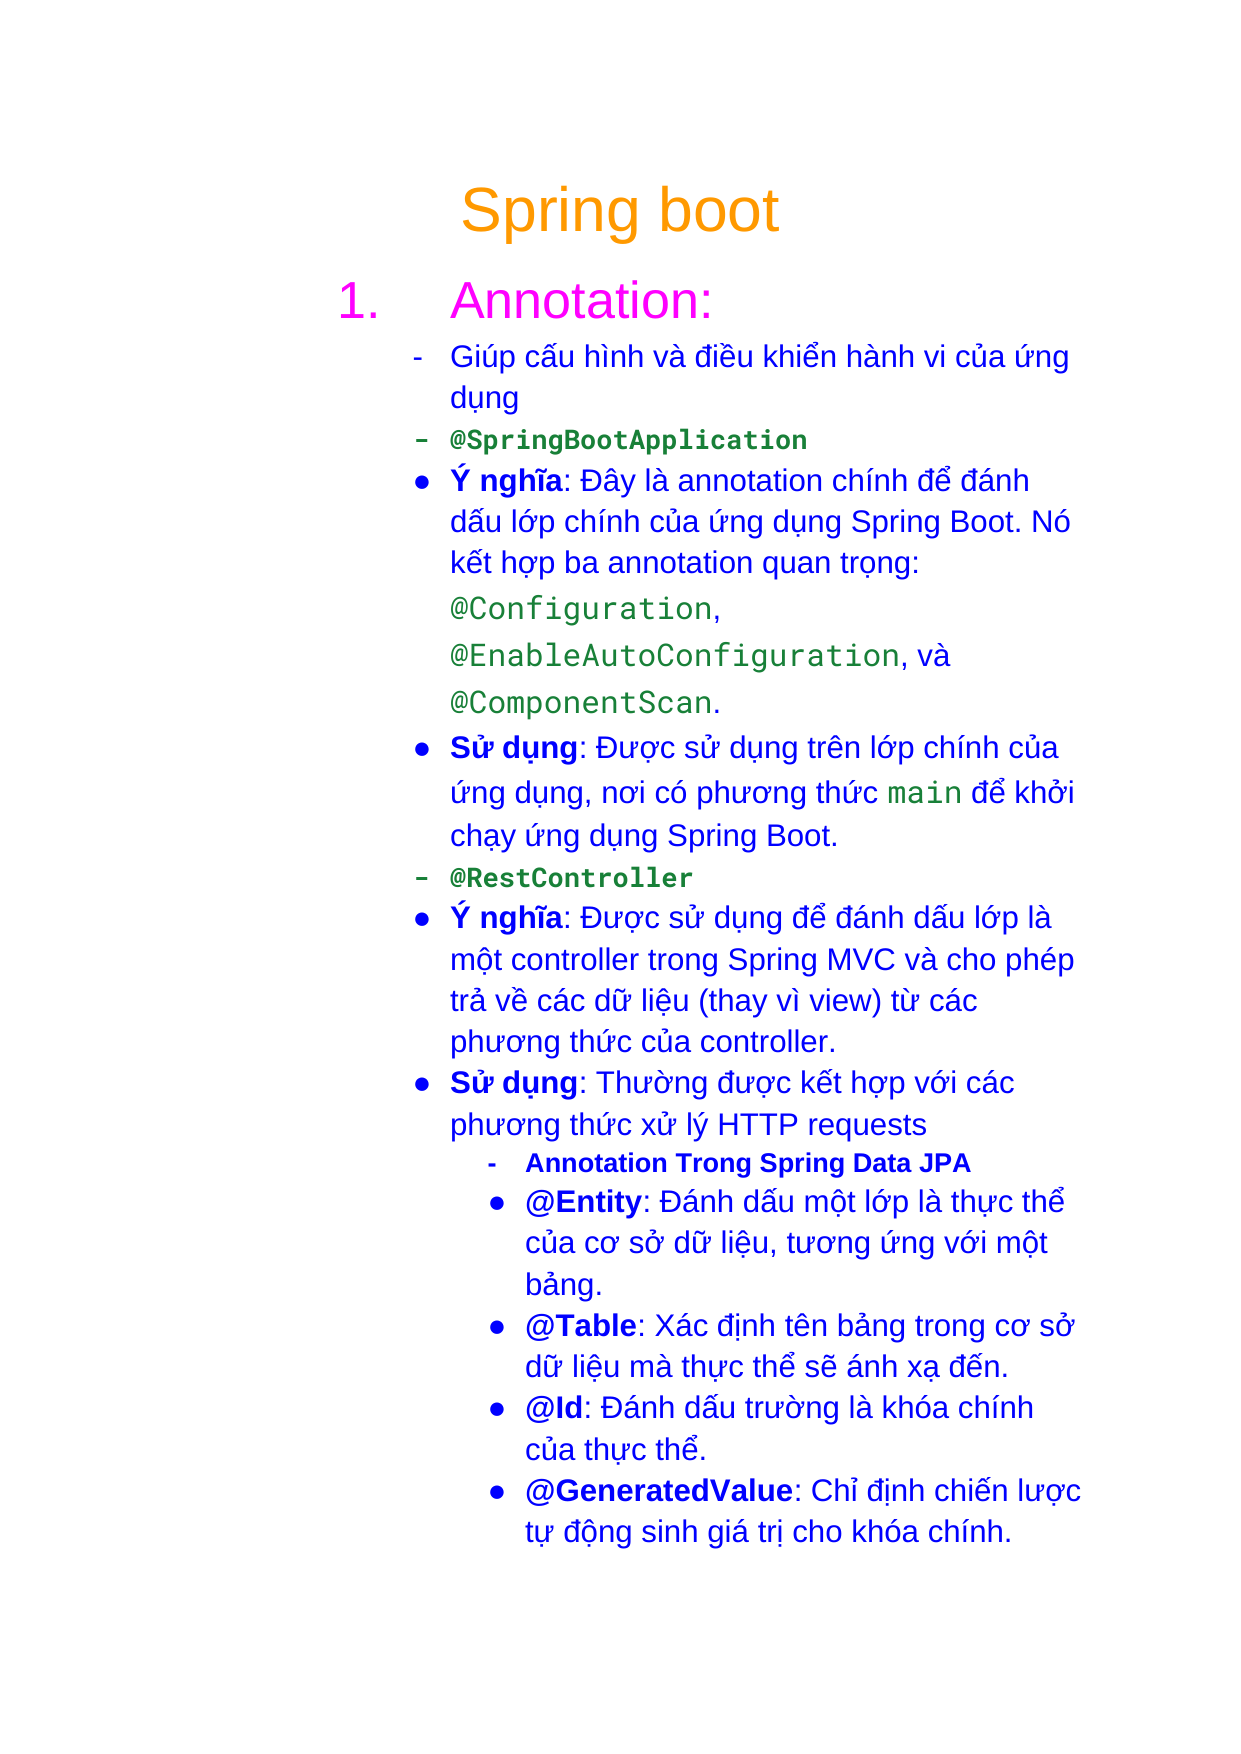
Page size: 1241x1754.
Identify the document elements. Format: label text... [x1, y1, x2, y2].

subtitle @SpringBootApplication [412, 421, 1090, 457]
list Giúp cấu hình và điều khiển hành vi của ứng dụng [412, 338, 1090, 416]
list @Id: Đánh dấu trường là khóa chính của thực thể. [487, 1389, 1090, 1466]
list @GeneratedValue: Chỉ định chiến lược tự động sinh giá trị cho khóa chính. [487, 1472, 1090, 1549]
list Sử dụng: Thường được kết hợp với các phương thức xử lý HTTP requests [412, 1064, 1090, 1142]
list Annotation: [337, 269, 1090, 329]
list @Entity: Đánh dấu một lớp là thực thể của cơ sở dữ liệu, tương ứng với một bảng. [487, 1183, 1090, 1301]
list Ý nghĩa: Được sử dụng để đánh dấu lớp là một controller trong Spring MVC và cho phép trả về các dữ liệu (thay vì view) từ các phương thức của controller. [412, 899, 1090, 1059]
list Annotation Trong Spring Data JPA [487, 1147, 1090, 1178]
list @Table: Xác định tên bảng trong cơ sở dữ liệu mà thực thể sẽ ánh xạ đến. [487, 1307, 1090, 1384]
list Sử dụng: Được sử dụng trên lớp chính của ứng dụng, nơi có phương thức main để khởi chạy ứng dụng Spring Boot. [412, 729, 1090, 853]
list Ý nghĩa: Đây là annotation chính để đánh dấu lớp chính của ứng dụng Spring Boot. Nó kết hợp ba annotation quan trọng: @Configuration, @EnableAutoConfiguration, và @ComponentScan. [412, 462, 1090, 722]
subtitle @RestController [412, 858, 1090, 894]
text Spring boot [150, 173, 1090, 244]
